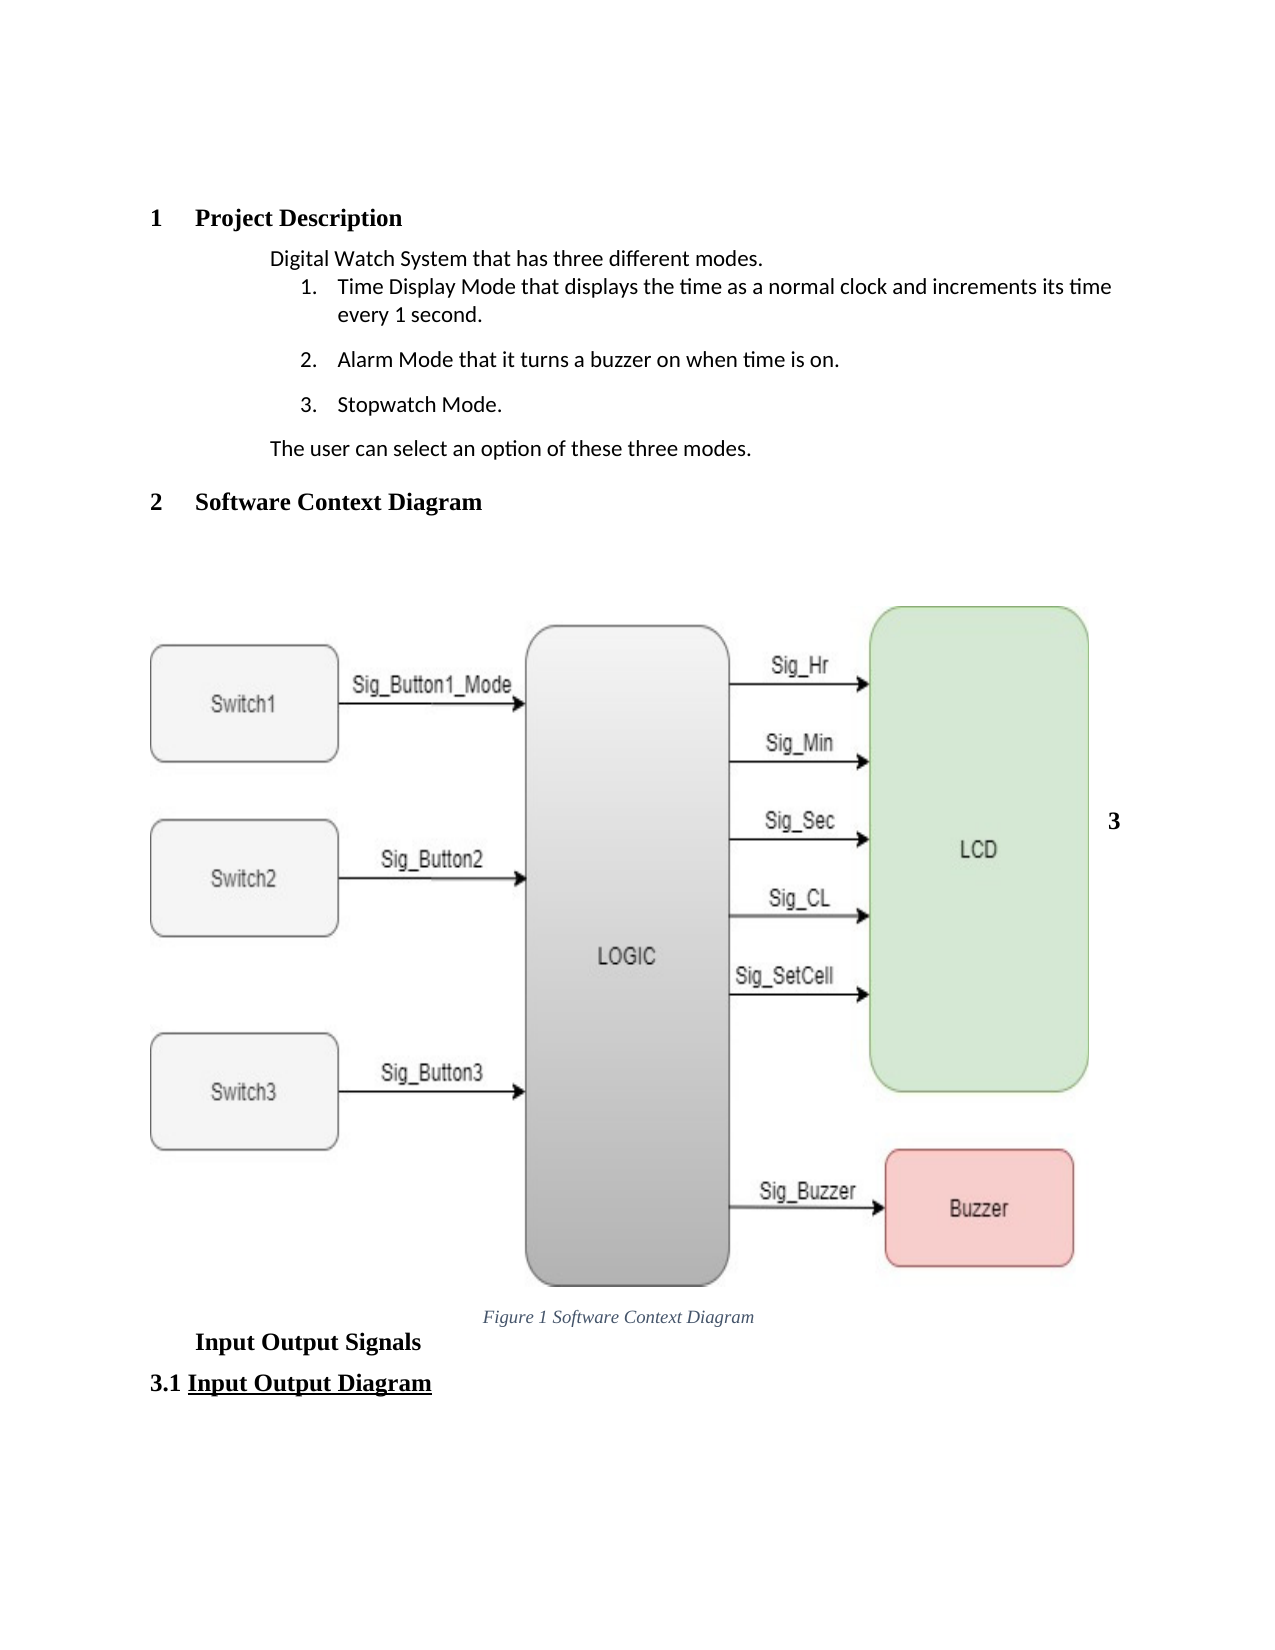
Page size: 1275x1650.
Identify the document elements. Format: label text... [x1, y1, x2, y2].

text 3.1 Input Output Diagram [150, 1368, 1125, 1397]
list Time Display Mode that displays the time as a normal clock and increments its time every 1 second. [300, 272, 1125, 328]
subtitle Input Output Signals [150, 806, 1125, 1356]
subtitle Project Description [150, 203, 1125, 232]
list Alarm Mode that it turns a buzzer on when time is on. [300, 345, 1125, 373]
picture [150, 606, 1089, 1287]
text Digital Watch System that has three different modes. [195, 244, 1125, 272]
text The user can select an option of these three modes. [225, 434, 1125, 462]
subtitle Software Context Diagram [150, 487, 1125, 516]
list Stopwatch Mode. [300, 390, 1125, 418]
